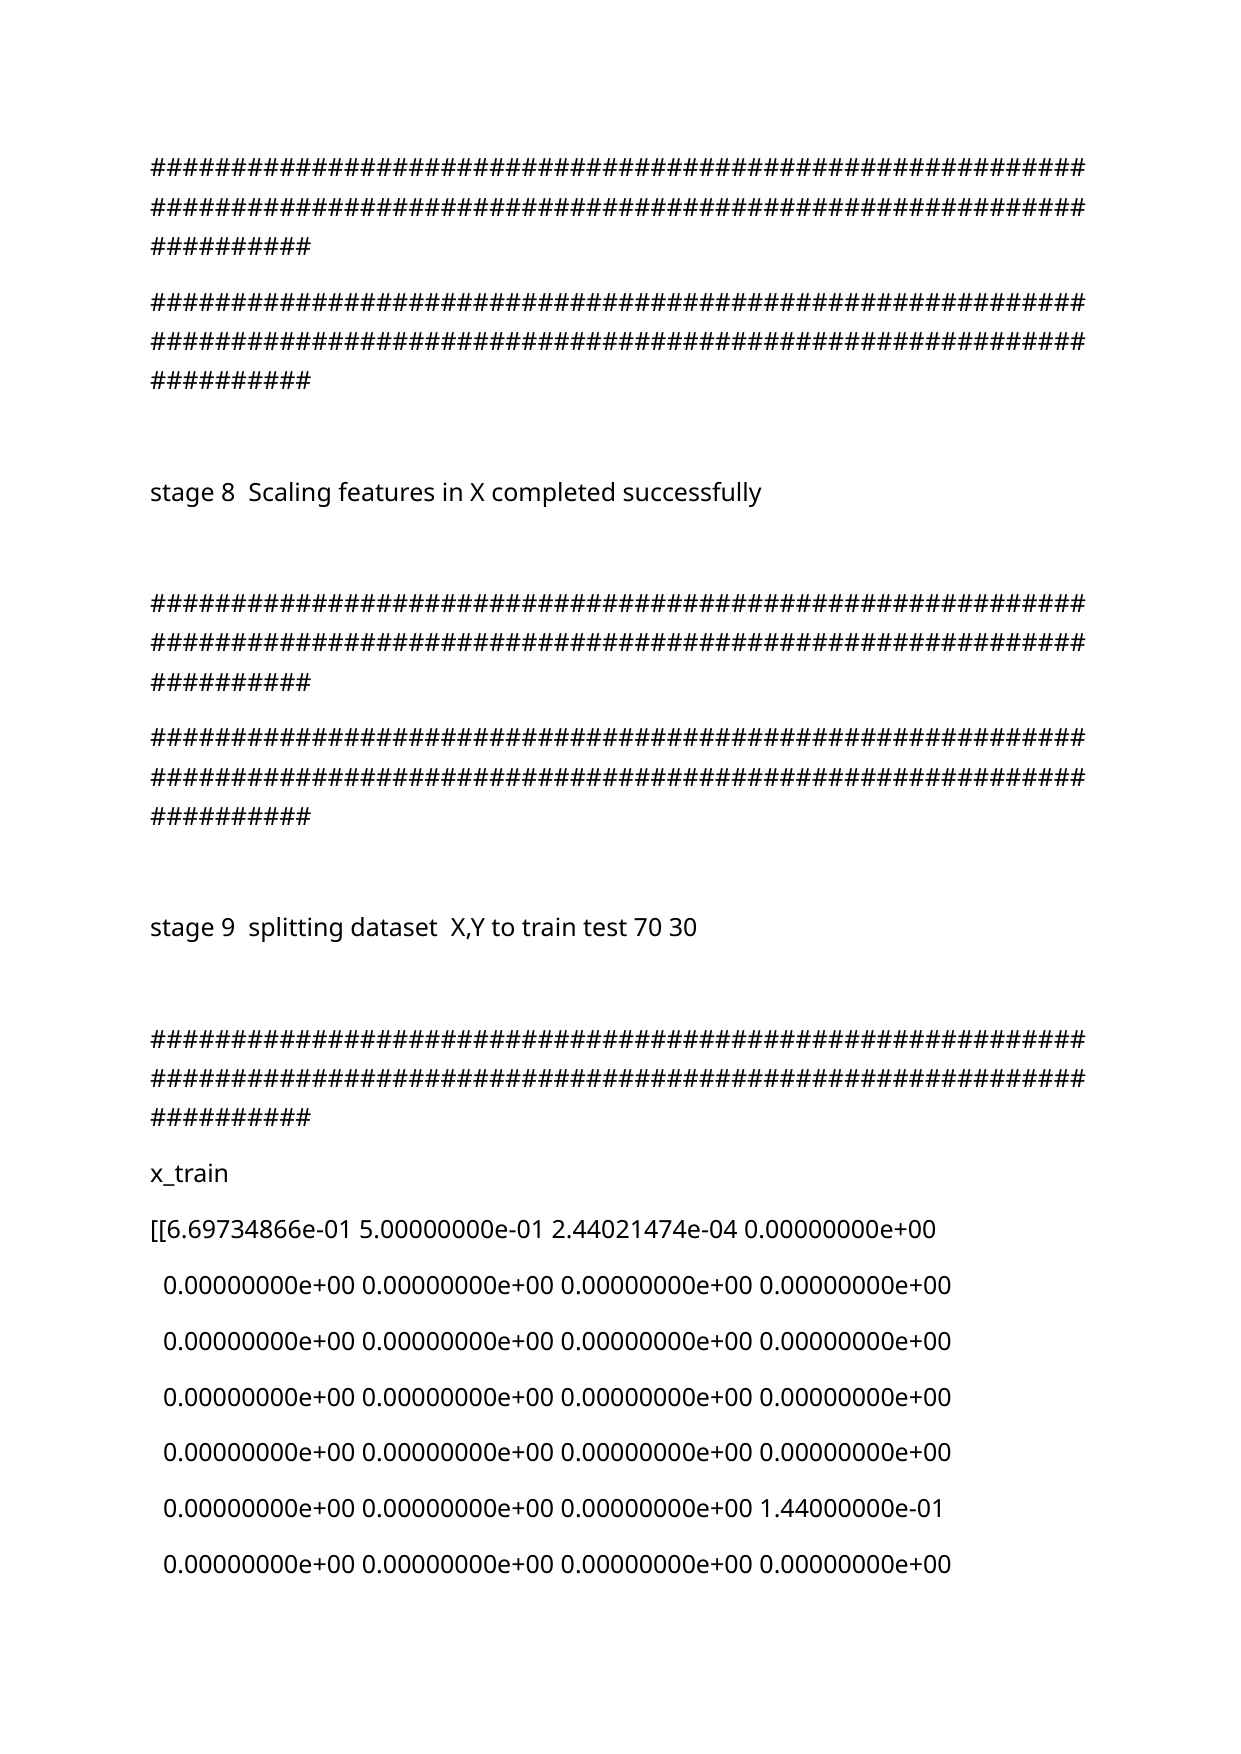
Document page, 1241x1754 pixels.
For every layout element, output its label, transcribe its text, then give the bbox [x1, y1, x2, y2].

text 0.00000000e+00 0.00000000e+00 0.00000000e+00 1.44000000e-01 [150, 1491, 1090, 1525]
text stage 8 Scaling features in X completed successfully [150, 474, 1090, 508]
text 0.00000000e+00 0.00000000e+00 0.00000000e+00 0.00000000e+00 [150, 1323, 1090, 1357]
text ############################################################################################################################## [150, 1022, 1090, 1134]
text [150, 1435, 1090, 1469]
text stage 9 splitting dataset X,Y to train test 70 30 [150, 910, 1090, 944]
text x_train [150, 1156, 1090, 1190]
text [[6.69734866e-01 5.00000000e-01 2.44021474e-04 0.00000000e+00 [150, 1212, 1090, 1246]
text ############################################################################################################################## [150, 150, 1090, 262]
text ############################################################################################################################## [150, 284, 1090, 397]
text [150, 1547, 1090, 1581]
text ############################################################################################################################## [150, 720, 1090, 832]
text 0.00000000e+00 0.00000000e+00 0.00000000e+00 0.00000000e+00 [150, 1379, 1090, 1413]
text 0.00000000e+00 0.00000000e+00 0.00000000e+00 0.00000000e+00 [150, 1267, 1090, 1302]
text ############################################################################################################################## [150, 586, 1090, 698]
